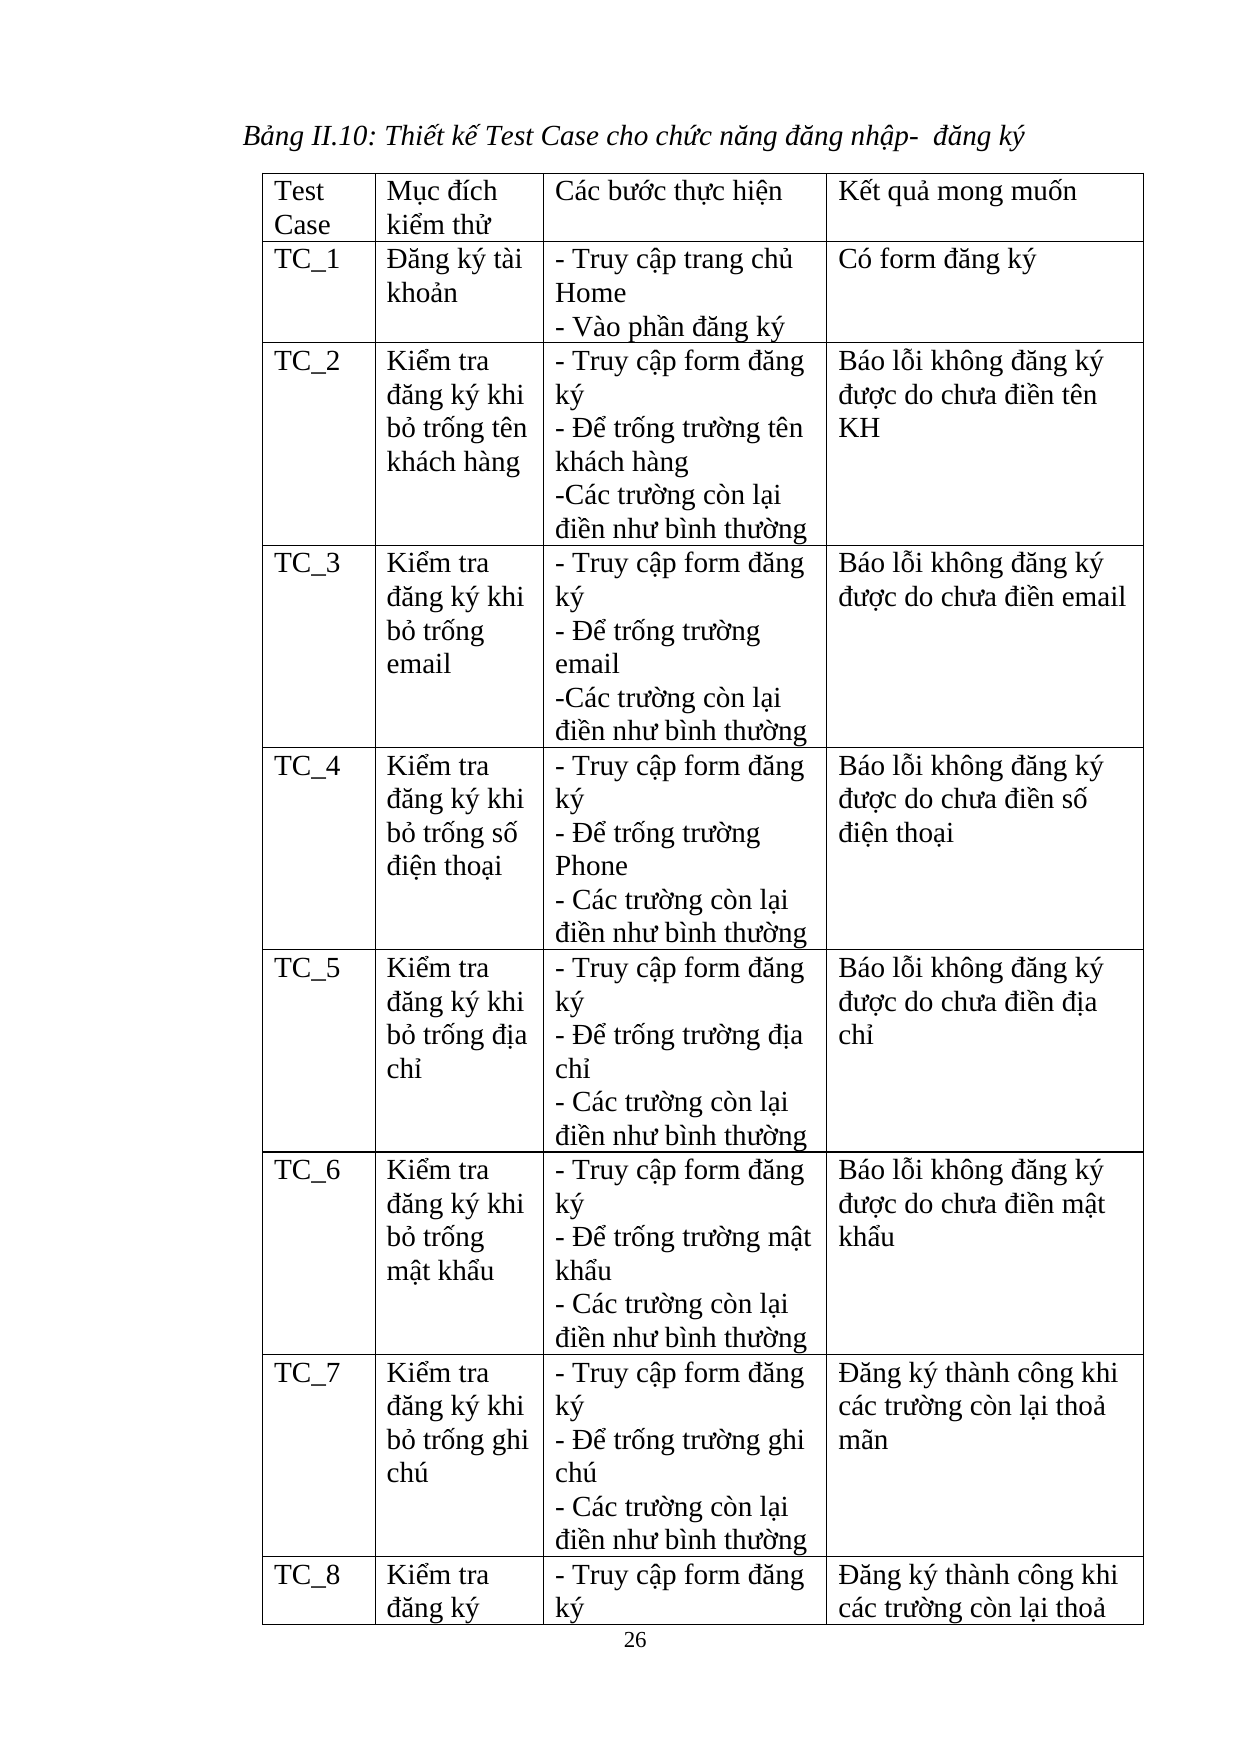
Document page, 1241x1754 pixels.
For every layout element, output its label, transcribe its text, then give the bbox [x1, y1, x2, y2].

table_header Kết quả mong muốn [827, 174, 1143, 241]
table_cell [544, 1557, 826, 1624]
table_header Các bước thực hiện [544, 174, 826, 241]
table_cell - Truy cập form đăng ký - Để trống trường mật khẩu - Các trường còn lại điền như bình thường [544, 1153, 826, 1354]
table_cell - Truy cập form đăng ký - Để trống trường email -Các trường còn lại điền như bình thường [544, 546, 826, 747]
table_cell TC_8 [263, 1557, 375, 1624]
table_cell - Truy cập form đăng ký - Để trống trường ghi chú - Các trường còn lại điền như bình thường [544, 1355, 826, 1556]
table_cell - Truy cập form đăng ký - Để trống trường địa chỉ - Các trường còn lại điền như bình thường [544, 950, 826, 1151]
table_cell Báo lỗi không đăng ký được do chưa điền mật khẩu [827, 1153, 1143, 1354]
table_cell Có form đăng ký [827, 242, 1143, 342]
table_cell - Truy cập trang chủ Home - Vào phần đăng ký [544, 242, 826, 342]
table_cell TC_6 [263, 1153, 375, 1354]
table_cell Đăng ký tài khoản [376, 242, 543, 342]
table_cell Kiểm tra đăng ký khi bỏ trống email [376, 546, 543, 747]
table_cell Kiểm tra đăng ký khi bỏ trống số điện thoại [376, 748, 543, 949]
table_header Test Case [263, 174, 375, 241]
table_cell Kiểm tra đăng ký khi bỏ trống mật khẩu [376, 1153, 543, 1354]
table_cell Báo lỗi không đăng ký được do chưa điền tên KH [827, 343, 1143, 544]
table_cell TC_7 [263, 1355, 375, 1556]
table_cell Kiểm tra đăng ký khi bỏ trống địa chỉ [376, 950, 543, 1151]
table_cell Đăng ký thành công khi các trường còn lại thoả mãn [827, 1355, 1143, 1556]
table_cell TC_2 [263, 343, 375, 544]
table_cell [827, 1557, 1143, 1624]
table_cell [376, 1557, 543, 1624]
table_cell Báo lỗi không đăng ký được do chưa điền địa chỉ [827, 950, 1143, 1151]
table_cell - Truy cập form đăng ký - Để trống trường Phone - Các trường còn lại điền như bình thường [544, 748, 826, 949]
table_cell TC_5 [263, 950, 375, 1151]
table_cell - Truy cập form đăng ký - Để trống trường tên khách hàng -Các trường còn lại điền như bình thường [544, 343, 826, 544]
table_header Mục đích kiểm thử [376, 174, 543, 241]
table_cell TC_1 [263, 242, 375, 342]
table_cell TC_4 [263, 748, 375, 949]
table_cell Báo lỗi không đăng ký được do chưa điền email [827, 546, 1143, 747]
table_cell TC_3 [263, 546, 375, 747]
table_cell Kiểm tra đăng ký khi bỏ trống ghi chú [376, 1355, 543, 1556]
table_cell Báo lỗi không đăng ký được do chưa điền số điện thoại [827, 748, 1143, 949]
table_cell Kiểm tra đăng ký khi bỏ trống tên khách hàng [376, 343, 543, 544]
